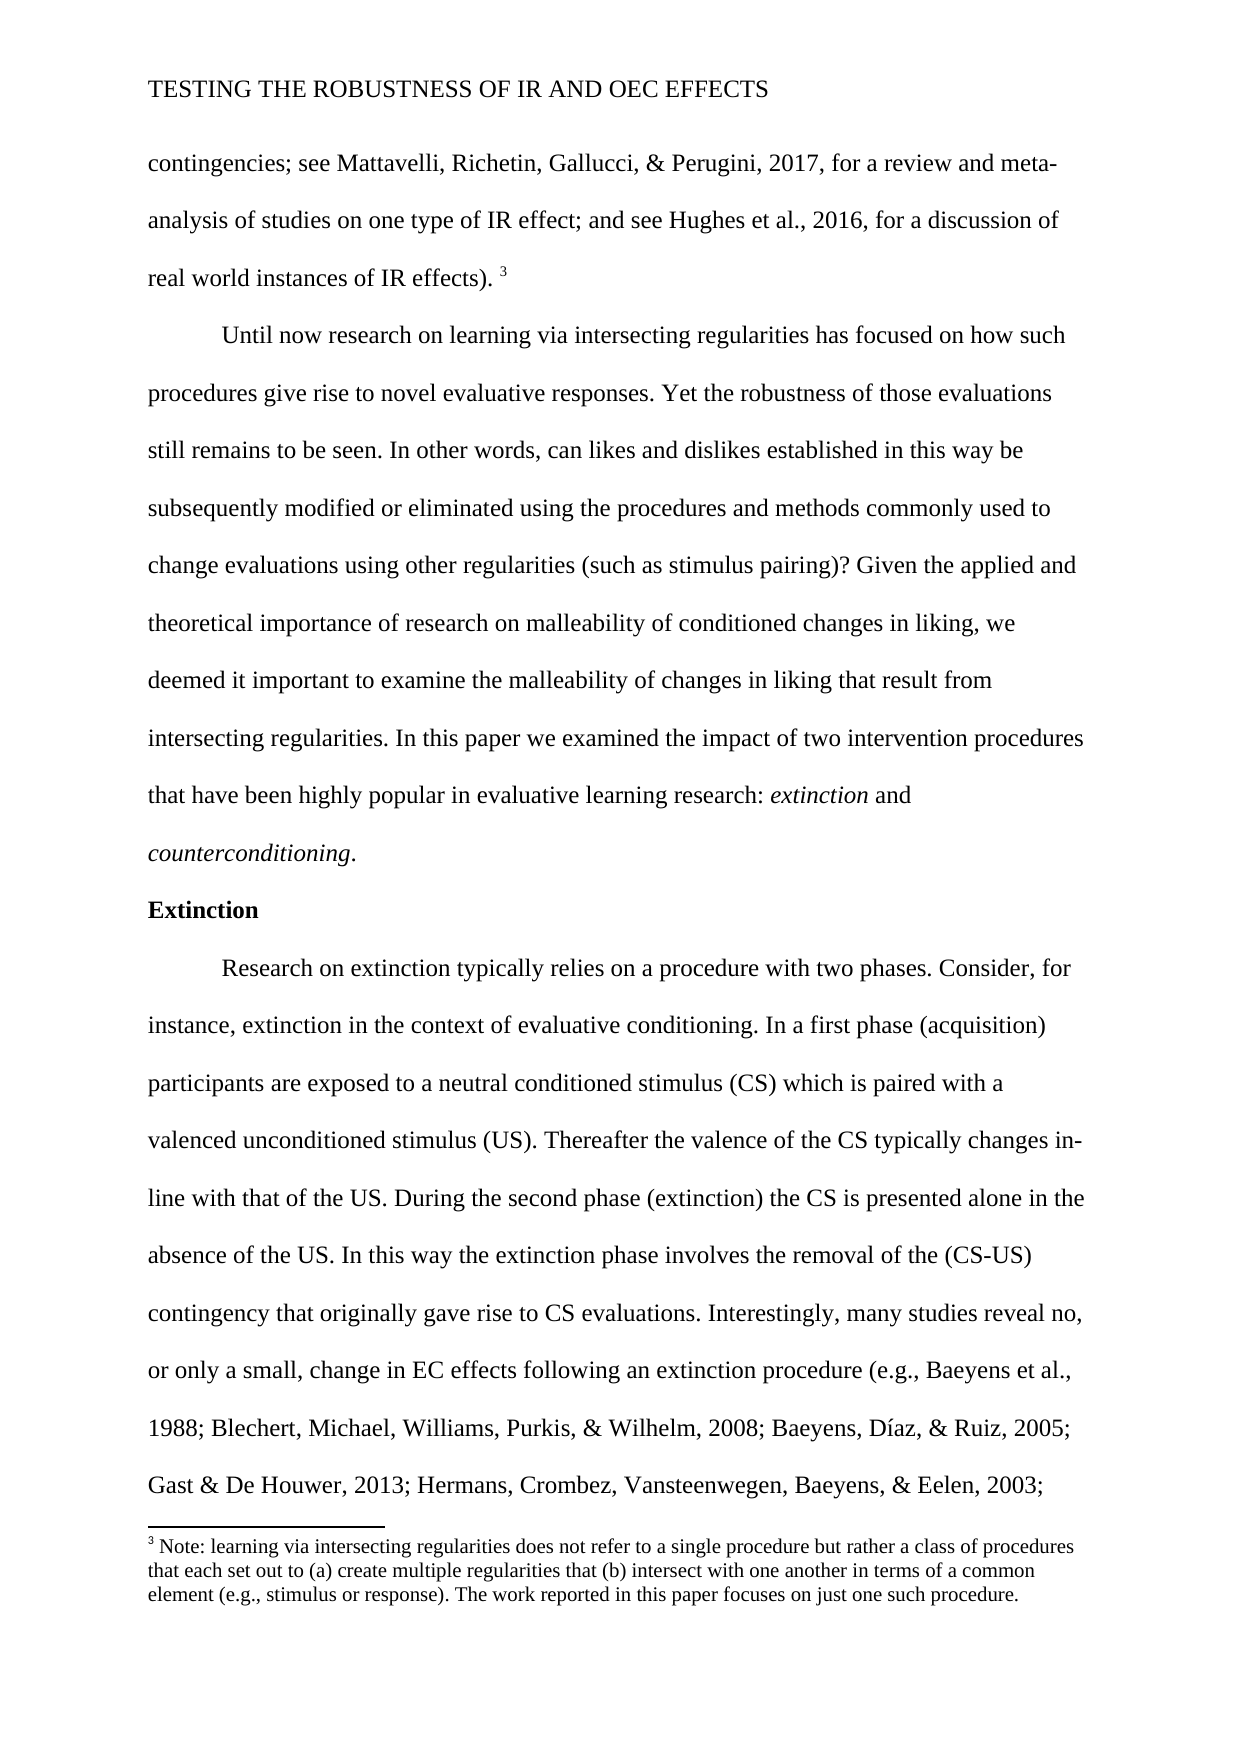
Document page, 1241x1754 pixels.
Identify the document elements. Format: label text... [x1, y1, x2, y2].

text Extinction [148, 895, 1093, 924]
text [148, 148, 1093, 291]
text Until now research on learning via intersecting regularities has focused on how such procedures give rise to novel evaluative responses. Yet the robustness of those evaluations still remains to be seen. In other words, can likes and dislikes established in this way be subsequently modified or eliminated using the procedures and methods commonly used to change evaluations using other regularities (such as stimulus pairing)? Given the applied and theoretical importance of research on malleability of conditioned changes in liking, we deemed it important to examine the malleability of changes in liking that result from intersecting regularities. In this paper we examined the impact of two intervention procedures that have been highly popular in evaluative learning research: extinction and counterconditioning. [148, 320, 1093, 866]
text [148, 953, 1093, 1499]
